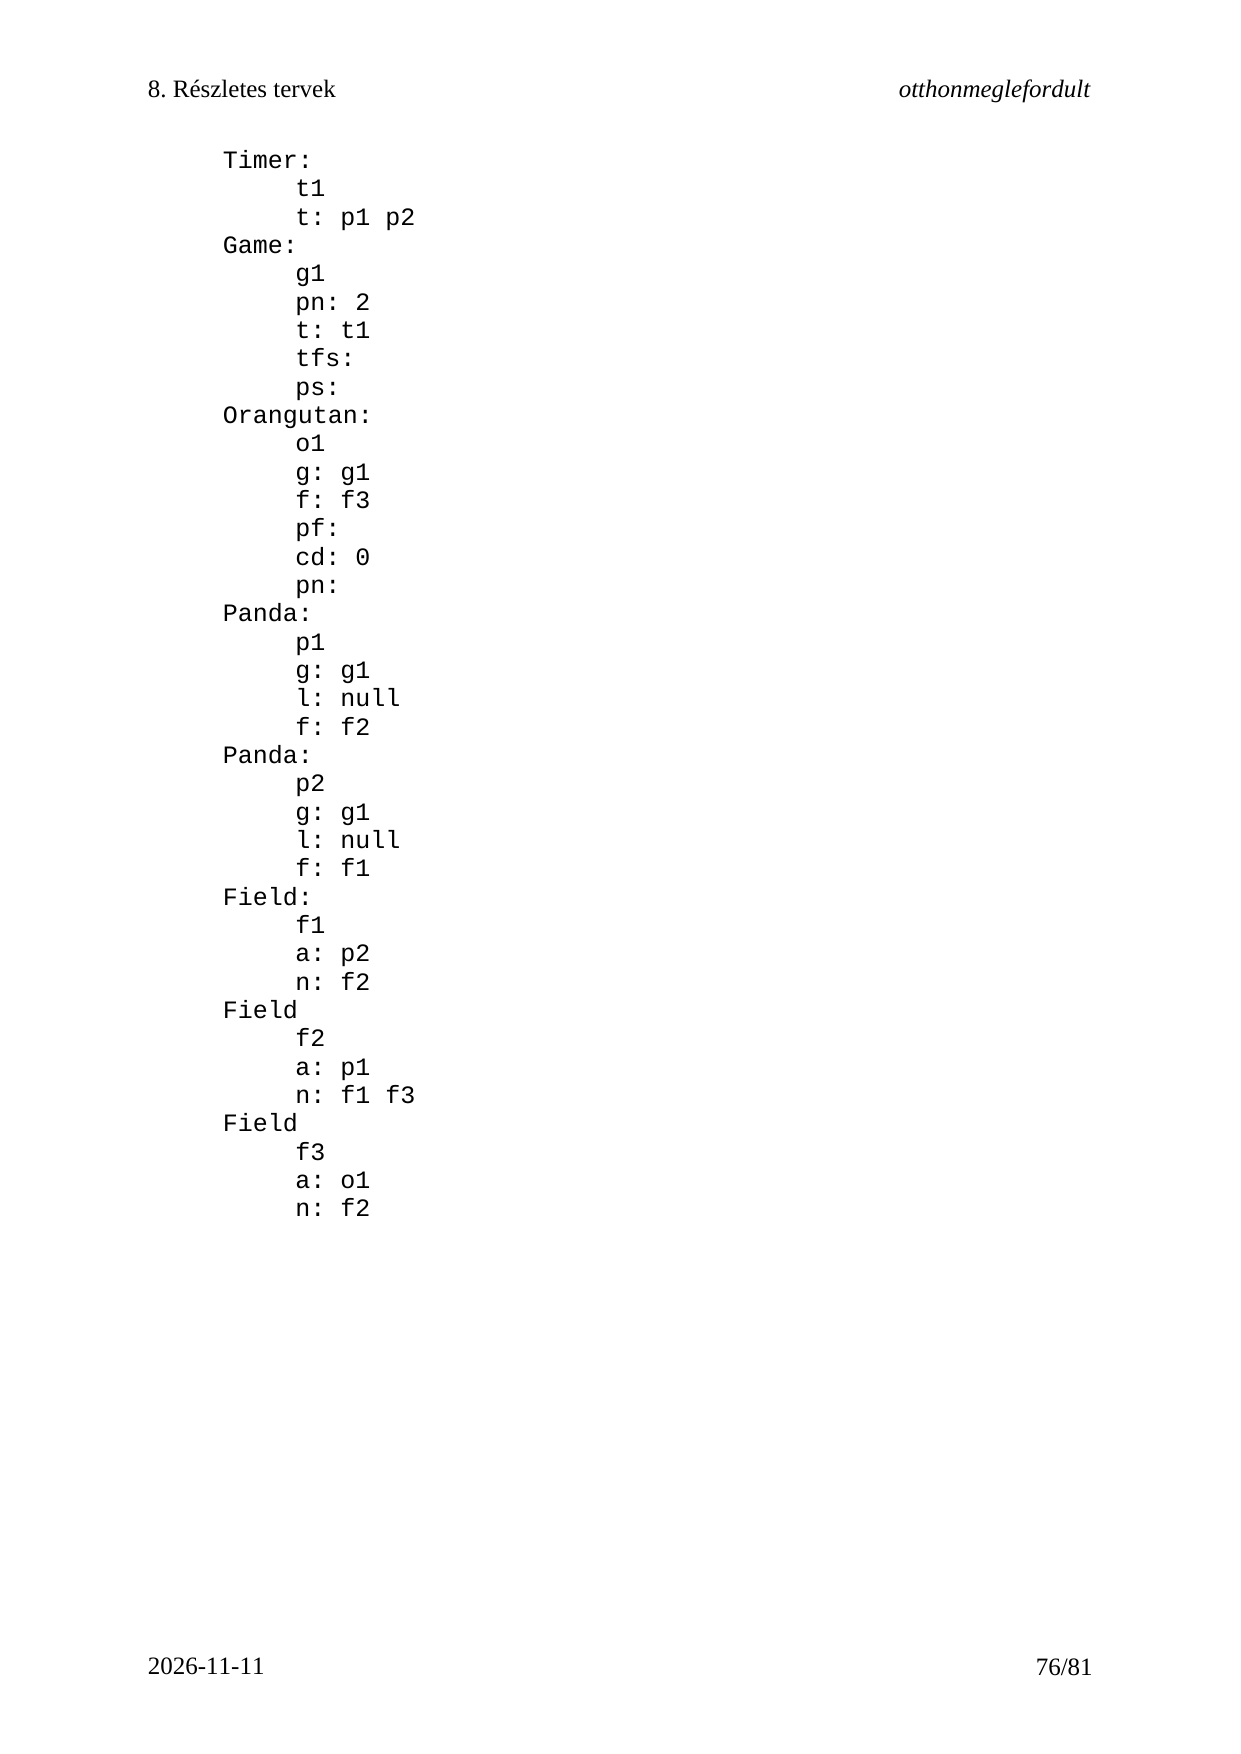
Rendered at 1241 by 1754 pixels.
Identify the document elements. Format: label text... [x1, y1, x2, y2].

text f: f3 [223, 488, 1093, 516]
text t: t1 [223, 318, 1093, 346]
text Panda: [223, 743, 1093, 771]
text n: f2 [223, 1196, 1093, 1224]
text ps: [223, 374, 1093, 403]
text Timer: [223, 148, 1093, 176]
text pn: [223, 573, 1093, 601]
text t: p1 p2 [223, 204, 1093, 233]
text t1 [223, 176, 1093, 204]
text f: f1 [223, 856, 1093, 884]
text Panda: [223, 601, 1093, 629]
text pf: [223, 516, 1093, 544]
text cd: 0 [223, 544, 1093, 573]
text p2 [223, 771, 1093, 799]
text f2 [223, 1026, 1093, 1054]
text g: g1 [223, 658, 1093, 686]
text a: p2 [223, 941, 1093, 969]
text n: f2 [223, 969, 1093, 998]
text f: f2 [223, 714, 1093, 743]
text l: null [223, 828, 1093, 856]
text g: g1 [223, 459, 1093, 488]
text f1 [223, 913, 1093, 941]
text g1 [223, 261, 1093, 289]
text Field: [223, 884, 1093, 913]
text n: f1 f3 [223, 1083, 1093, 1111]
text a: o1 [223, 1168, 1093, 1196]
text o1 [223, 431, 1093, 459]
text tfs: [223, 346, 1093, 374]
text l: null [223, 686, 1093, 714]
text g: g1 [223, 799, 1093, 828]
text Orangutan: [223, 403, 1093, 431]
text a: p1 [223, 1054, 1093, 1083]
text pn: 2 [223, 289, 1093, 318]
text Game: [223, 233, 1093, 261]
text Field [223, 998, 1093, 1026]
text p1 [223, 629, 1093, 658]
text Field [223, 1111, 1093, 1139]
text f3 [223, 1139, 1093, 1168]
